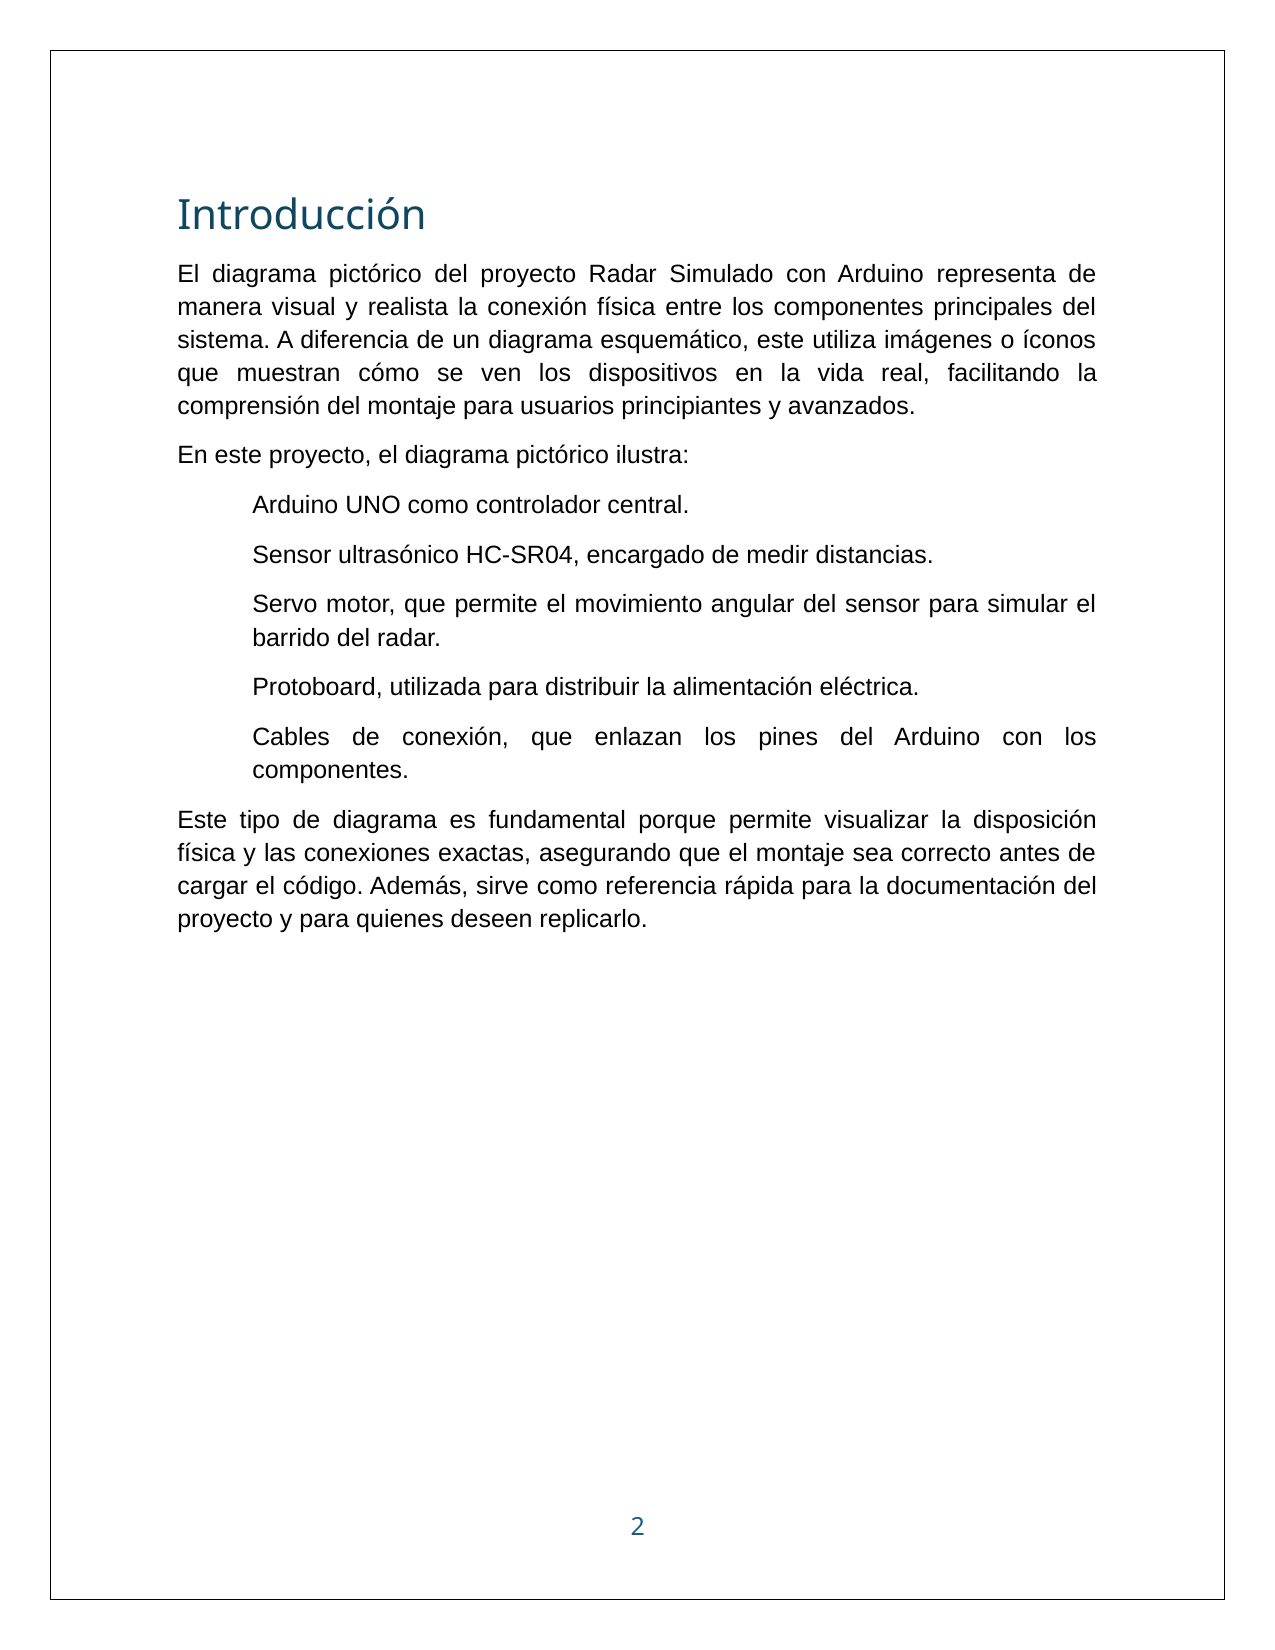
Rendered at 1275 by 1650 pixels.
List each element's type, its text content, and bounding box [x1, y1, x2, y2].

text El diagrama pictórico del proyecto Radar Simulado con Arduino representa de manera visual y realista la conexión física entre los componentes principales del sistema. A diferencia de un diagrama esquemático, este utiliza imágenes o íconos que muestran cómo se ven los dispositivos en la vida real, facilitando la comprensión del montaje para usuarios principiantes y avanzados. [177, 259, 1098, 419]
text Protoboard, utilizada para distribuir la alimentación eléctrica. [252, 672, 1098, 701]
subtitle Introducción [177, 185, 1098, 242]
text Sensor ultrasónico HC-SR04, encargado de medir distancias. [252, 540, 1098, 568]
text Este tipo de diagrama es fundamental porque permite visualizar la disposición física y las conexiones exactas, asegurando que el montaje sea correcto antes de cargar el código. Además, sirve como referencia rápida para la documentación del proyecto y para quienes deseen replicarlo. [177, 804, 1098, 932]
text En este proyecto, el diagrama pictórico ilustra: [177, 440, 1098, 469]
text Cables de conexión, que enlazan los pines del Arduino con los componentes. [252, 722, 1098, 784]
text Arduino UNO como controlador central. [252, 490, 1098, 519]
text Servo motor, que permite el movimiento angular del sensor para simular el barrido del radar. [252, 589, 1098, 651]
